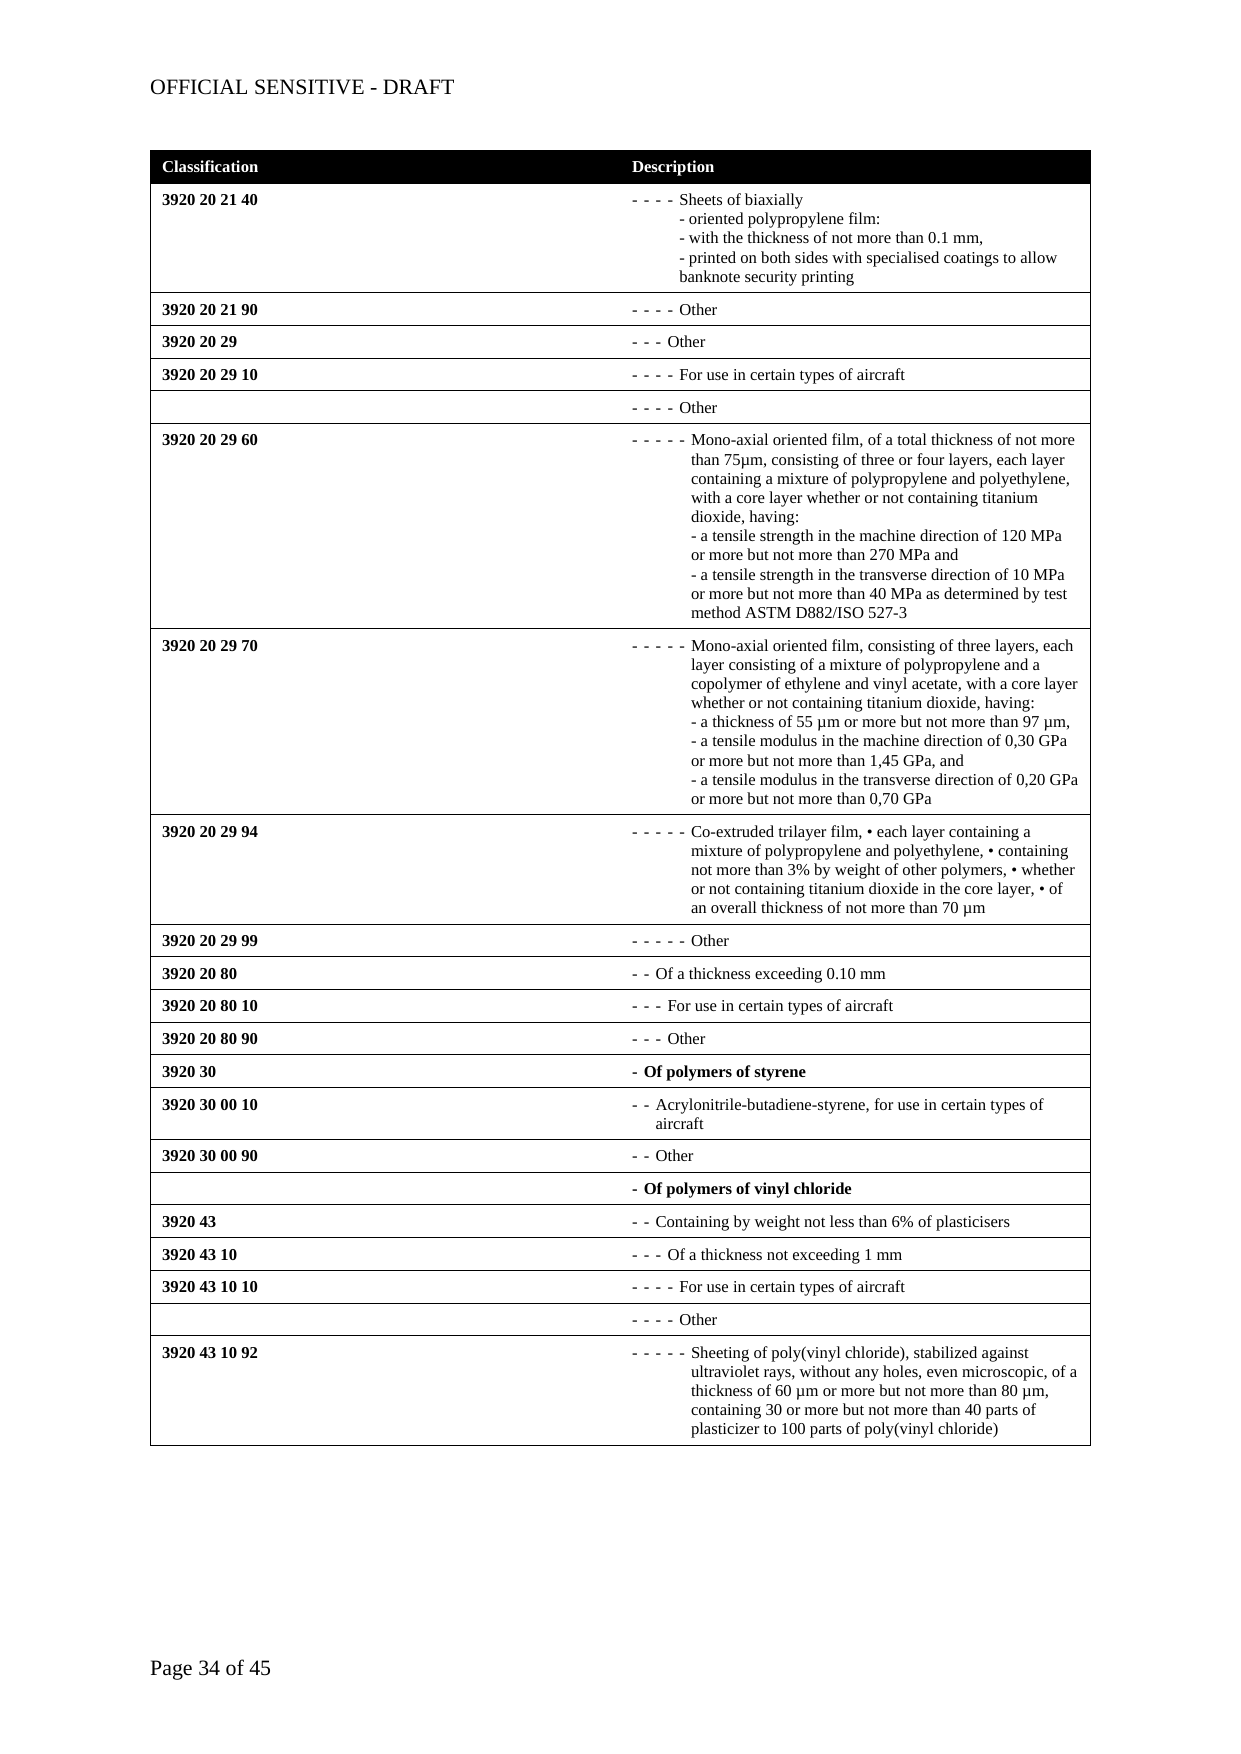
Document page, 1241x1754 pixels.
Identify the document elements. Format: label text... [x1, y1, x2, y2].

table_cell - - - - Other [621, 1304, 1090, 1335]
table_cell - - - Other [621, 326, 1090, 357]
table_cell - - - - - Mono-axial oriented film, consisting of three layers, each layer consisting of a mixture of polypropylene and a copolymer of ethylene and vinyl acetate, with a core layer whether or not containing titanium dioxide, having: - a thickness of 55 µm or more but not more than 97 µm, - a tensile modulus in the machine direction of 0,30 GPa or more but not more than 1,45 GPa, and - a tensile modulus in the transverse direction of 0,20 GPa or more but not more than 0,70 GPa [621, 629, 1090, 814]
table_cell - - Other [621, 1140, 1090, 1172]
table_cell - - - Other [621, 1023, 1090, 1054]
table_cell 3920 20 80 10 [151, 990, 621, 1022]
table_cell 3920 20 80 90 [151, 1023, 621, 1054]
table_cell 3920 20 29 70 [151, 629, 621, 814]
table_cell - - Containing by weight not less than 6% of plasticisers [621, 1205, 1090, 1237]
table_cell - - - For use in certain types of aircraft [621, 990, 1090, 1022]
table_cell - - - Of a thickness not exceeding 1 mm [621, 1238, 1090, 1270]
table_header Classification [151, 151, 621, 183]
table_cell 3920 43 10 [151, 1238, 621, 1270]
table_cell - - Of a thickness exceeding 0.10 mm [621, 957, 1090, 989]
table_cell - - - - Other [621, 293, 1090, 325]
table_cell - - - - For use in certain types of aircraft [621, 1271, 1090, 1302]
table_cell 3920 20 21 40 [151, 184, 621, 292]
table_cell - - - - - Other [621, 925, 1090, 956]
table_cell 3920 20 29 [151, 326, 621, 357]
table_cell 3920 20 80 [151, 957, 621, 989]
table_cell 3920 43 10 92 [151, 1336, 621, 1444]
table_cell 3920 20 29 60 [151, 424, 621, 628]
table_cell 3920 43 10 10 [151, 1271, 621, 1302]
table_cell - - - - - Sheeting of poly(vinyl chloride), stabilized against ultraviolet rays, without any holes, even microscopic, of a thickness of 60 µm or more but not more than 80 µm, containing 30 or more but not more than 40 parts of plasticizer to 100 parts of poly(vinyl chloride) [621, 1336, 1090, 1444]
table_cell - Of polymers of styrene [621, 1055, 1090, 1087]
table_cell 3920 20 29 10 [151, 359, 621, 390]
table_cell - - - - - Co-extruded trilayer film, • each layer containing a mixture of polypropylene and polyethylene, • containing not more than 3% by weight of other polymers, • whether or not containing titanium dioxide in the core layer, • of an overall thickness of not more than 70 µm [621, 815, 1090, 923]
table_cell - - - - - Mono-axial oriented film, of a total thickness of not more than 75µm, consisting of three or four layers, each layer containing a mixture of polypropylene and polyethylene, with a core layer whether or not containing titanium dioxide, having: - a tensile strength in the machine direction of 120 MPa or more but not more than 270 MPa and - a tensile strength in the transverse direction of 10 MPa or more but not more than 40 MPa as determined by test method ASTM D882/ISO 527-3 [621, 424, 1090, 628]
table_cell 3920 30 00 90 [151, 1140, 621, 1172]
table_cell [151, 391, 621, 423]
table_cell - - - - For use in certain types of aircraft [621, 359, 1090, 390]
table_cell - - - - Sheets of biaxially - oriented polypropylene film: - with the thickness of not more than 0.1 mm, - printed on both sides with specialised coatings to allow banknote security printing [621, 184, 1090, 292]
table_cell 3920 20 29 94 [151, 815, 621, 923]
table_cell 3920 30 00 10 [151, 1088, 621, 1139]
table_header Description [621, 151, 1090, 183]
table_cell 3920 30 [151, 1055, 621, 1087]
table_cell 3920 20 29 99 [151, 925, 621, 956]
table_cell - - - - Other [621, 391, 1090, 423]
table_cell - Of polymers of vinyl chloride [621, 1173, 1090, 1204]
table_cell 3920 20 21 90 [151, 293, 621, 325]
table_cell [151, 1304, 621, 1335]
table_cell 3920 43 [151, 1205, 621, 1237]
table_cell - - Acrylonitrile-butadiene-styrene, for use in certain types of aircraft [621, 1088, 1090, 1139]
table_cell [151, 1173, 621, 1204]
